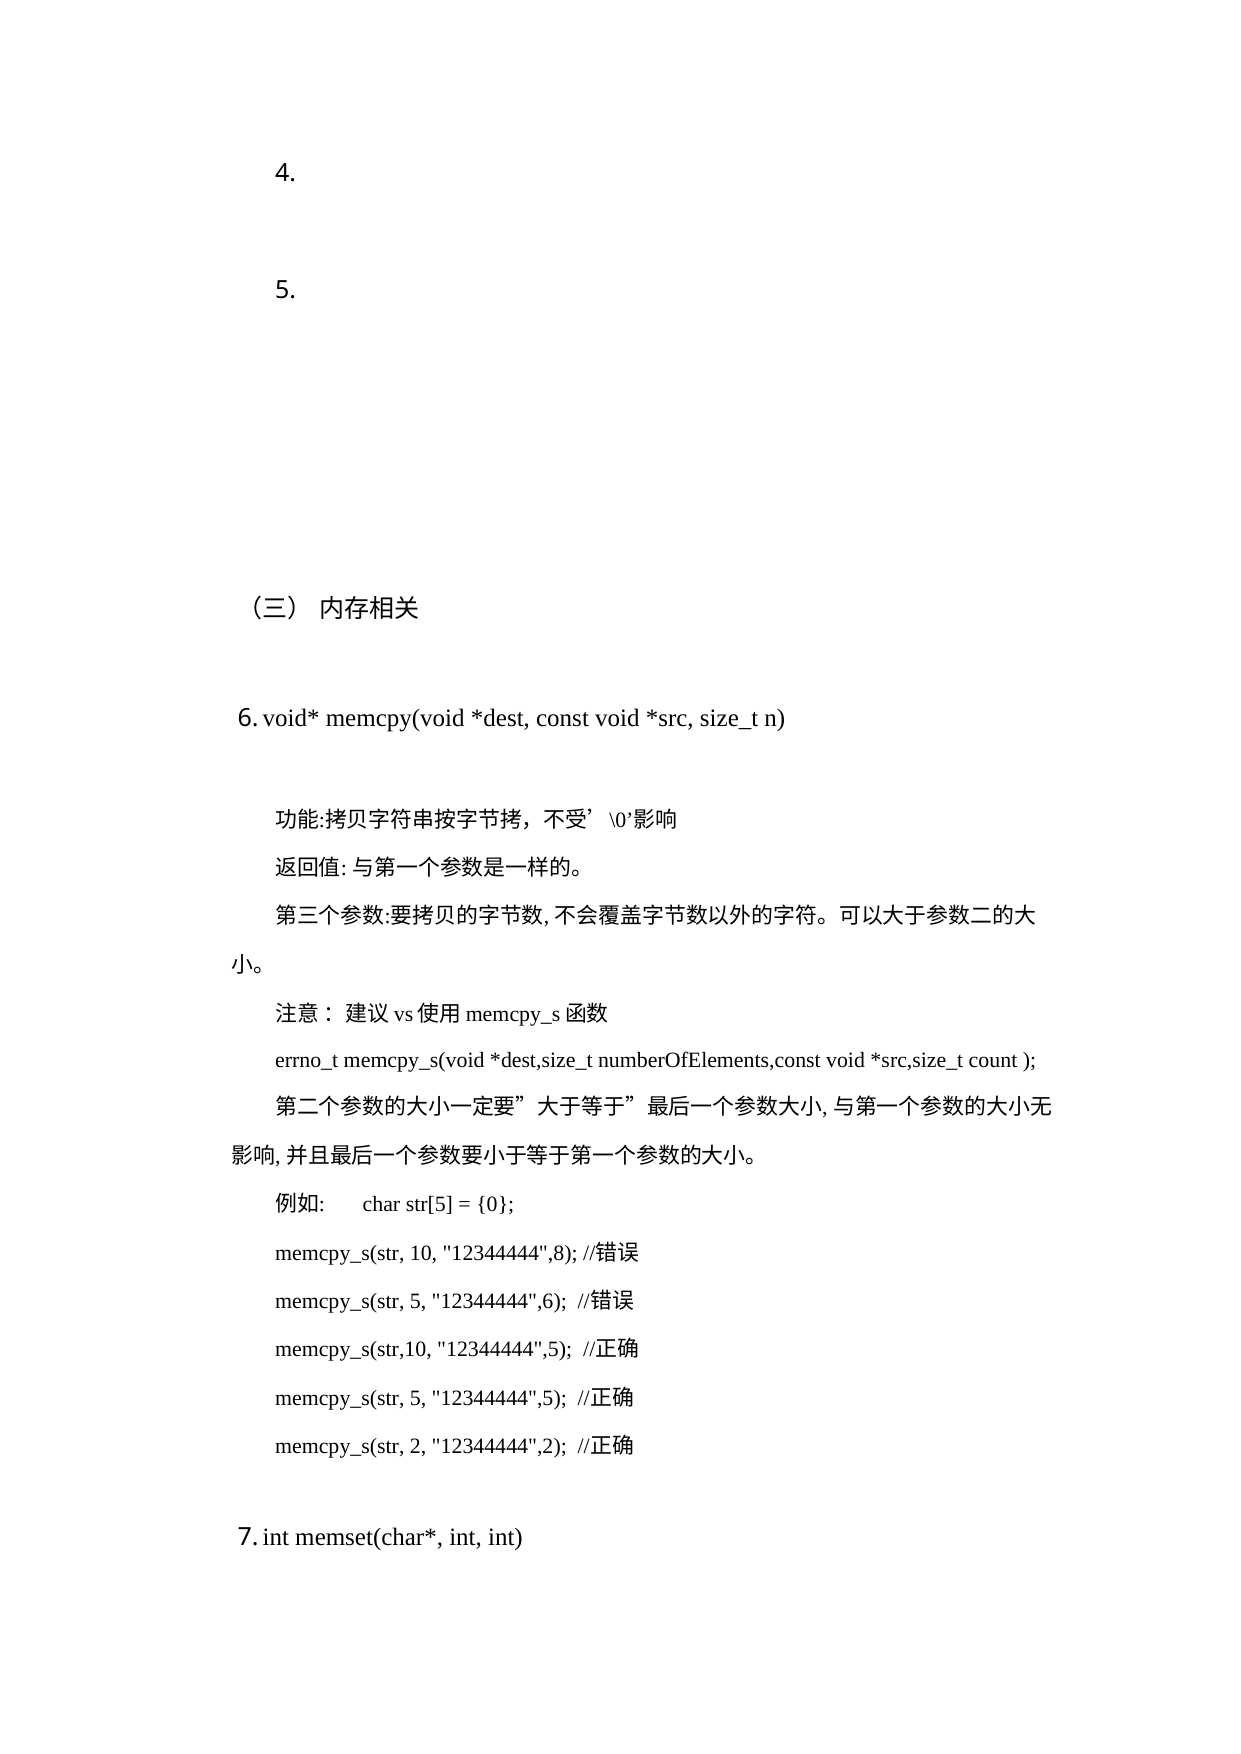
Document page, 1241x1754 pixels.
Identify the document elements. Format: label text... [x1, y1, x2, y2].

text errno_t memcpy_s(void *dest,size_t numberOfElements,const void *src,size_t count ); [231, 1043, 1053, 1076]
subtitle int memset(char*, int, int) [187, 1503, 1053, 1568]
text 功能:拷贝字符串按字节拷，不受’\0’影响 [231, 801, 1053, 834]
subtitle void* memcpy(void *dest, const void *src, size_t n) [187, 684, 1053, 749]
text memcpy_s(str, 10, "12344444",8); //错误 [231, 1234, 1053, 1267]
text 第三个参数:要拷贝的字节数, 不会覆盖字节数以外的字符。可以大于参数二的大小。 [231, 898, 1053, 979]
text 第二个参数的大小一定要”大于等于”最后一个参数大小, 与第一个参数的大小无影响, 并且最后一个参数要小于等于第一个参数的大小。 [231, 1089, 1053, 1170]
text memcpy_s(str,10, "12344444",5); //正确 [231, 1331, 1053, 1363]
text memcpy_s(str, 2, "12344444",2); //正确 [231, 1427, 1053, 1460]
text memcpy_s(str, 5, "12344444",6); //错误 [231, 1282, 1053, 1315]
text memcpy_s(str, 5, "12344444",5); //正确 [231, 1379, 1053, 1412]
subtitle 内存相关 [187, 574, 1053, 639]
text 返回值: 与第一个参数是一样的。 [231, 850, 1053, 882]
text 例如: char str[5] = {0}; [231, 1186, 1053, 1218]
text 注意 ：建议vs使用memcpy_s函数 [231, 995, 1053, 1028]
